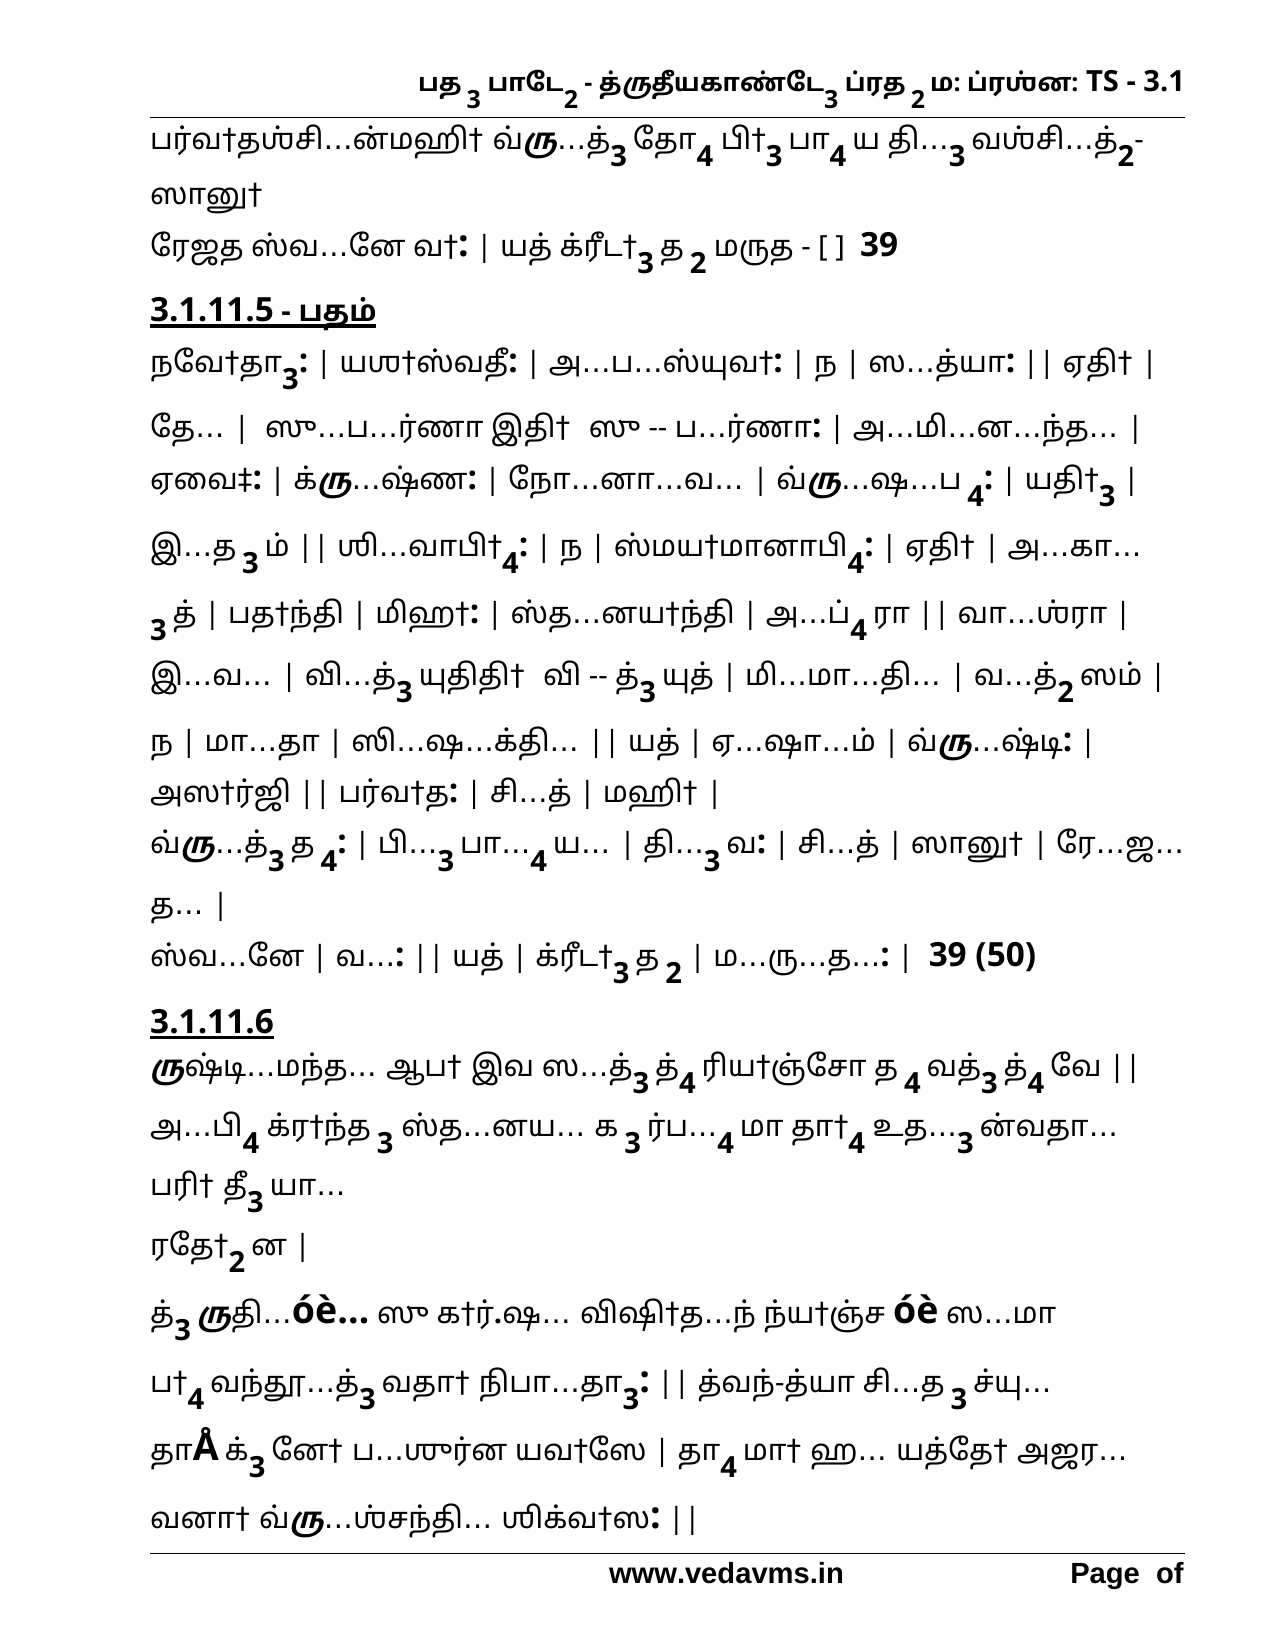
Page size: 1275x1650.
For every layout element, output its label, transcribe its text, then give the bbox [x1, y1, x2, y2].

text 3.1.11.5 - பதம் [150, 286, 1185, 332]
text ருஷ்டி…மந்த… ஆப† இவ ஸ…த்3த்4ரிய†ஞ்சோ த4வத்3த்4வே || [150, 1046, 1185, 1102]
text பர்வ†தஶ்சி…ன்மஹி† வ்ரு…த்3தோ4 பி†3பா4ய தி…3வஶ்சி…த்2-ஸானு† [150, 118, 1185, 215]
text அ…பி4 க்ர†ந்த3 ஸ்த…னய… க3ர்ப…4மா தா†4 உத…3ன்வதா… பரி† தீ3யா… [150, 1105, 1185, 1221]
text ரதே†2ன | [150, 1224, 1185, 1281]
text ரேஜத ஸ்வ…னே வ†: | யத் க்ரீட†3த2 மருத - [ ] 39 [150, 217, 1185, 282]
text 3.1.11.6 [150, 998, 1185, 1043]
text நவே†தா3: | யஶ†ஸ்வதீ: | அ…ப…ஸ்யுவ†: | ந | ஸ…த்யா: || ஏதி† | தே… | ஸு…ப…ர்ணா இதி† ஸு -- ப…ர்ணா: | அ…மி…ன…ந்த… | ஏவை‡: | க்ரு…ஷ்ண: | நோ…னா…வ… | வ்ரு…ஷ…ப4: | யதி†3 | இ…த3ம் || ஶி…வாபி†4: | ந | ஸ்மய†மானாபி4: | ஏதி† | அ…கா…3த் | பத†ந்தி | மிஹ†: | ஸ்த…னய†ந்தி | அ…ப்4ரா || வா…ஶ்ரா | இ…வ… | வி…த்3யுதிதி† வி -- த்3யுத் | மி…மா…தி… | வ…த்2ஸம் | ந | மா…தா | ஸி…ஷ…க்தி… || யத் | ஏ…ஷா…ம் | வ்ரு…ஷ்டி: | அஸ†ர்ஜி || பர்வ†த: | சி…த் | மஹி† | வ்ரு…த்3த4: | பி…3பா…4ய… | தி…3வ: | சி…த் | ஸானு† | ரே…ஜ…த… | ஸ்வ…னே | வ…: || யத் | க்ரீட†3த2 | ம…ரு…த…: | 39 (50) [150, 336, 1185, 992]
